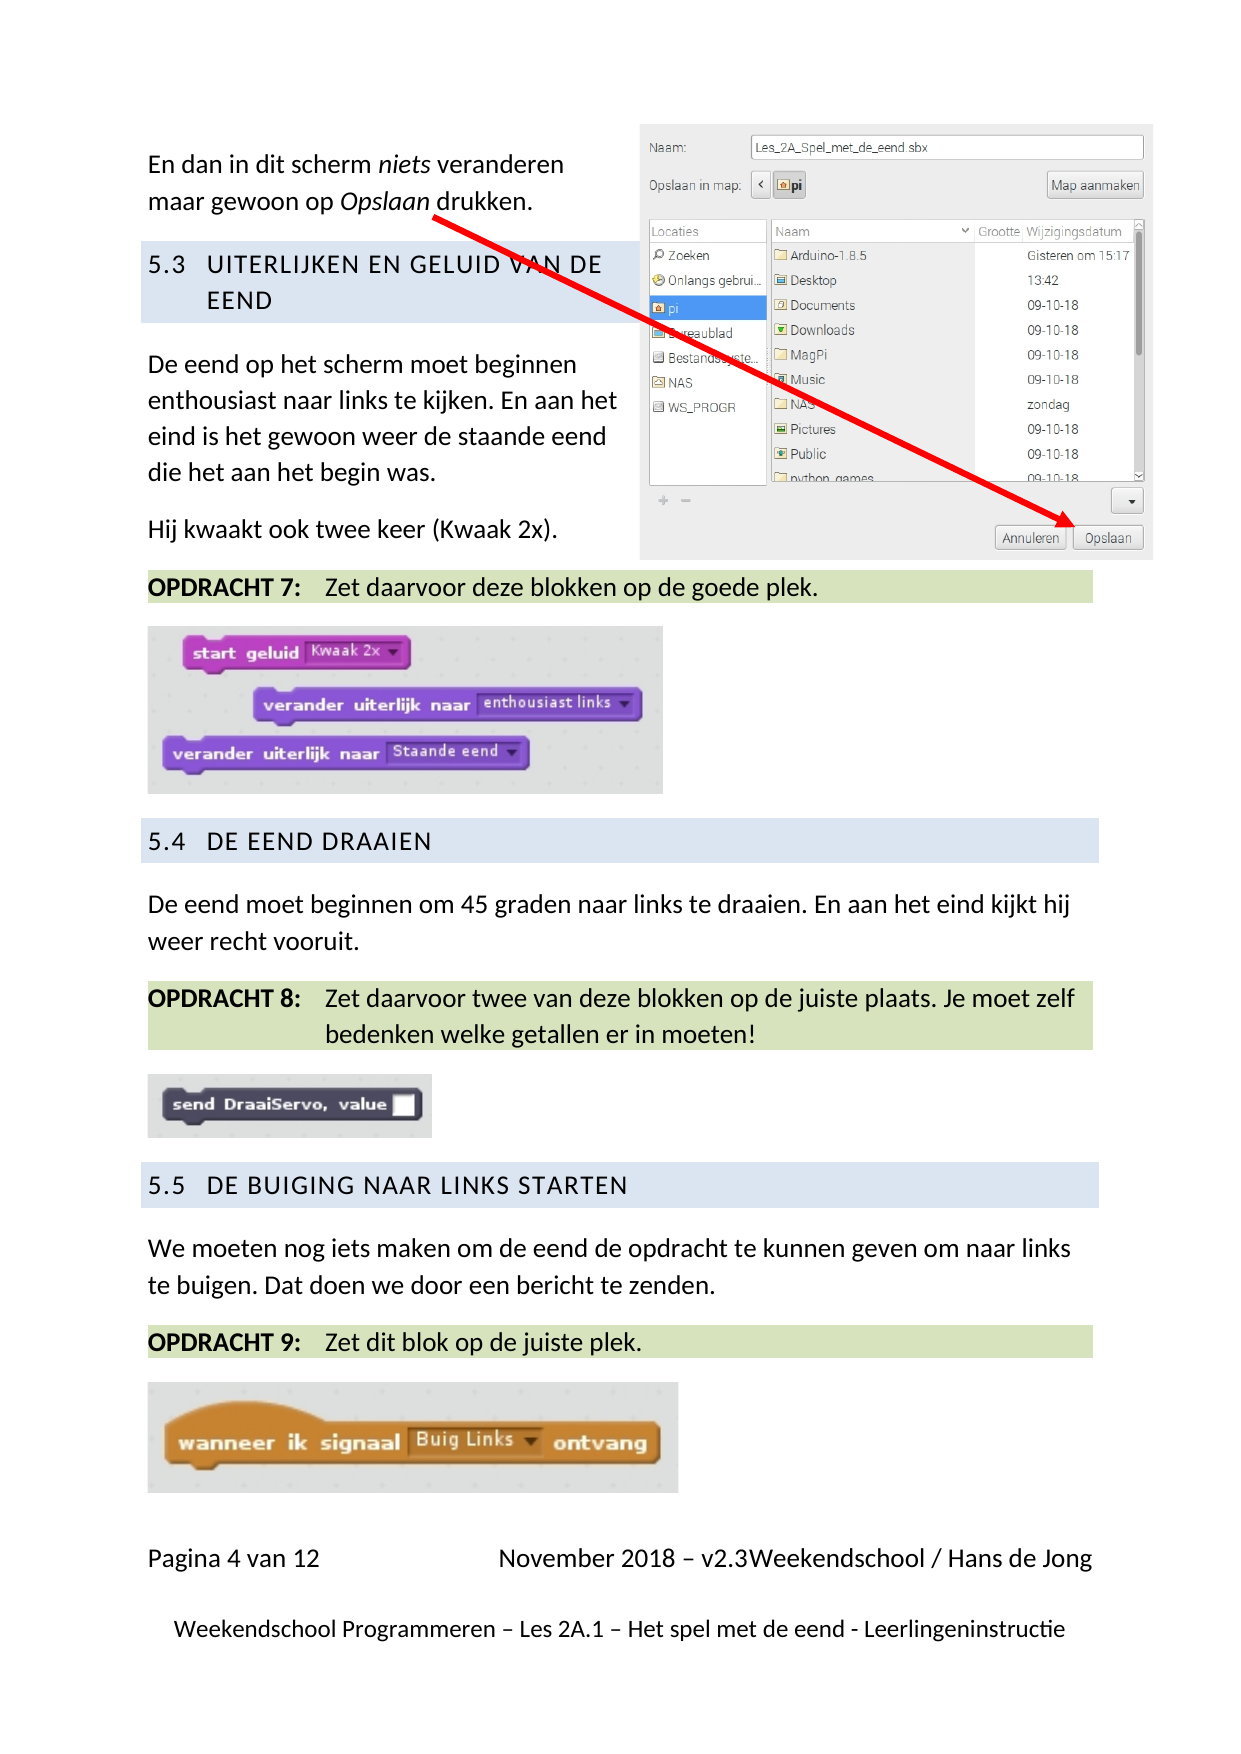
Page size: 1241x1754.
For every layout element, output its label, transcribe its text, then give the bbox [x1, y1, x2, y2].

text De eend op het scherm moet beginnen enthousiast naar links te kijken. En aan het eind is het gewoon weer de staande eend die het aan het begin was. [148, 347, 639, 488]
picture [639, 124, 1154, 560]
subtitle Uiterlijken en geluid van de eend [148, 247, 629, 316]
text We moeten nog iets maken om de eend de opdracht te kunnen geven om naar links te buigen. Dat doen we door een bericht te zenden. [148, 1232, 1093, 1301]
subtitle Uiterlijken en geluid van de eend [505, 247, 639, 312]
subtitle De eend draaien [148, 824, 1093, 857]
text En dan in dit scherm niets veranderen maar gewoon op Opslaan drukken. [148, 148, 639, 217]
text Hij kwaakt ook twee keer (Kwaak 2x). [148, 513, 639, 546]
text Zet daarvoor twee van deze blokken op de juiste plaats. Je moet zelf bedenken welke getallen er in moeten! [148, 981, 1093, 1050]
picture [147, 626, 663, 794]
picture [147, 1382, 679, 1493]
picture [147, 1074, 432, 1138]
text Zet dit blok op de juiste plek. [148, 1325, 1093, 1358]
subtitle De buiging naar links starten [148, 1168, 1093, 1201]
text Zet daarvoor deze blokken op de goede plek. [148, 570, 1093, 603]
text De eend moet beginnen om 45 graden naar links te draaien. En aan het eind kijkt hij weer recht vooruit. [148, 887, 1093, 957]
